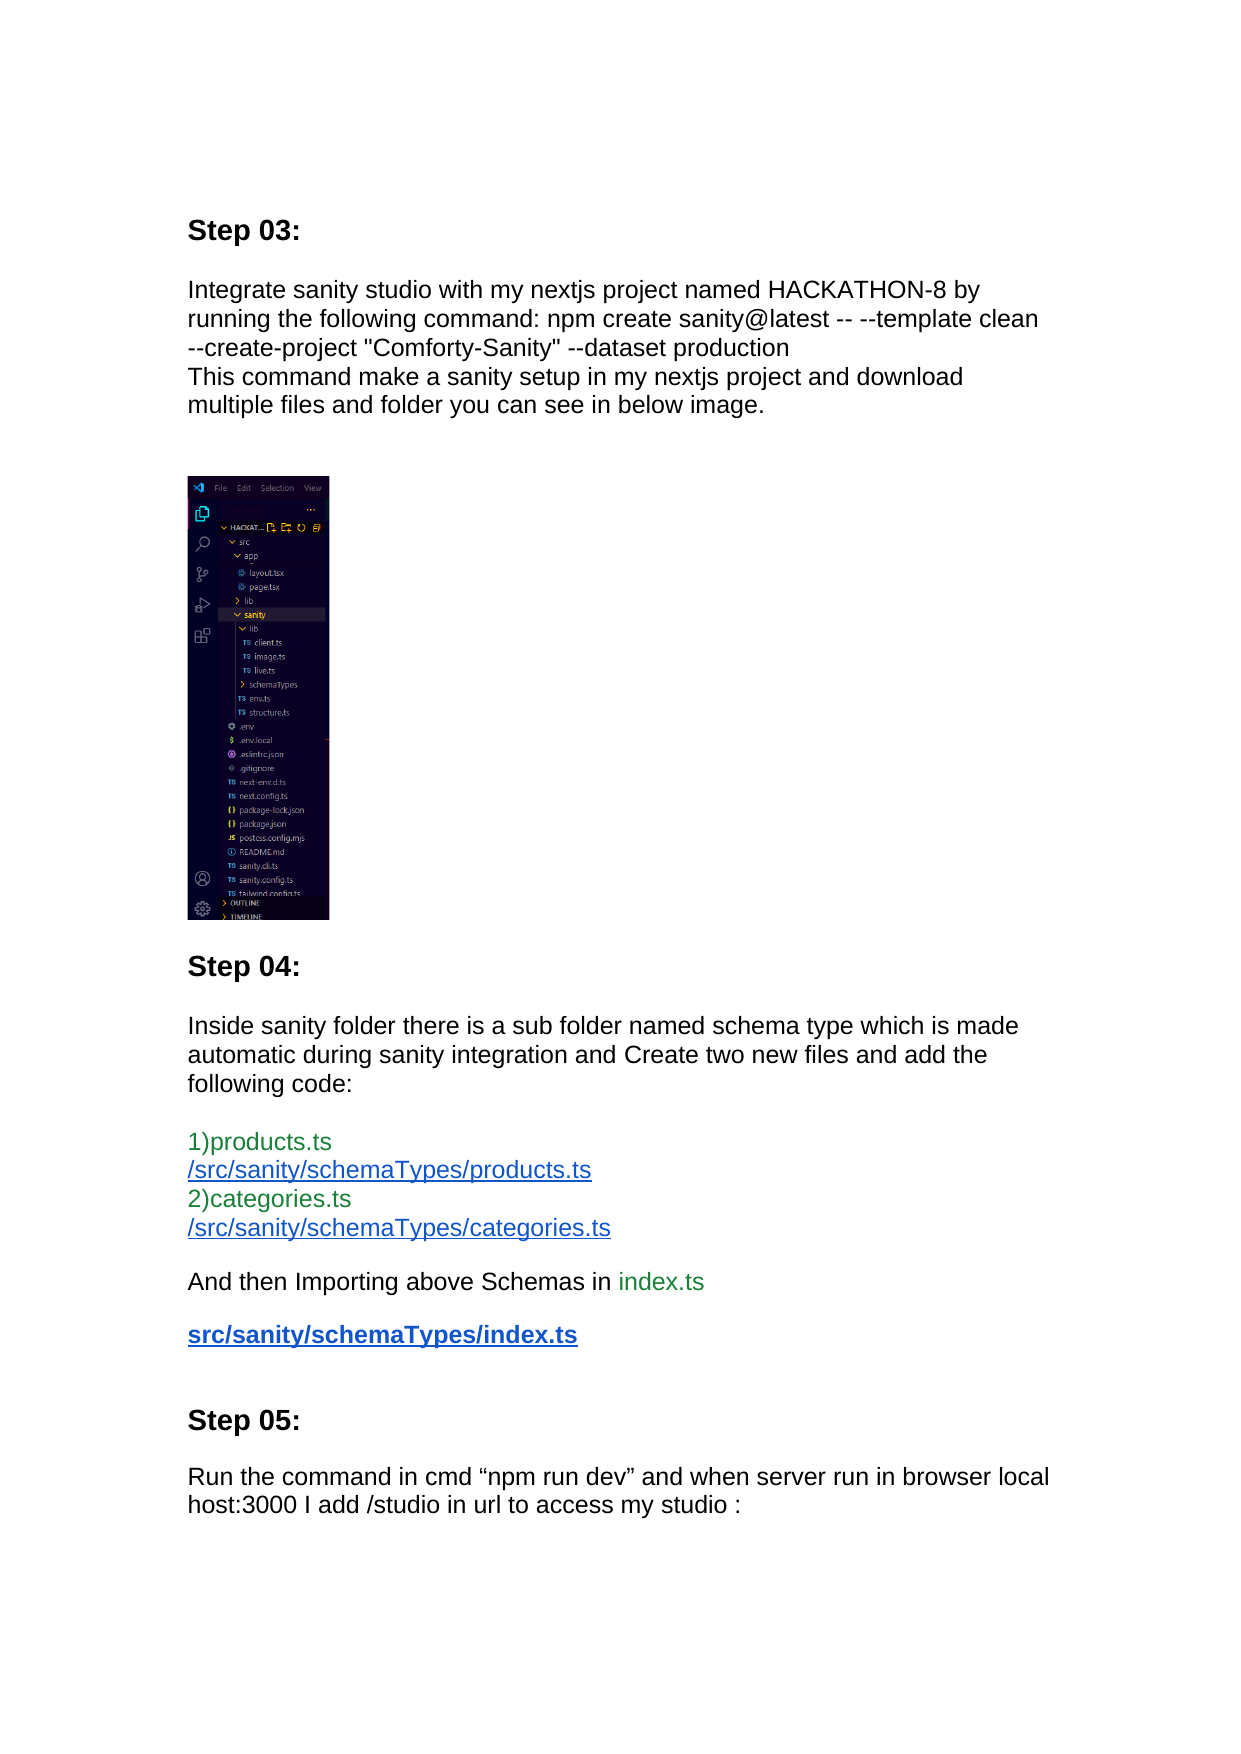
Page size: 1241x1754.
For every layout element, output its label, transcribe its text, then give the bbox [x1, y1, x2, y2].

text Step 05: [187, 1403, 1053, 1436]
text Integrate sanity studio with my nextjs project named HACKATHON-8 by running the following command: npm create sanity@latest -- --template clean --create-project "Comforty-Sanity" --dataset production [187, 275, 1053, 362]
subtitle And then Importing above Schemas in index.ts [187, 1267, 1053, 1295]
text /src/sanity/schemaTypes/categories.ts [187, 1213, 1053, 1242]
list Inside sanity folder there is a sub folder named schema type which is made automatic during sanity integration and Create two new files and add the following code: [187, 1011, 1053, 1097]
text 1)products.ts [187, 1127, 1053, 1155]
text Run the command in cmd “npm run dev” and when server run in browser local host:3000 I add /studio in url to access my studio : [187, 1461, 1053, 1519]
picture [187, 476, 330, 920]
text 2)categories.ts [187, 1184, 1053, 1213]
subtitle Step 04: [187, 948, 1053, 982]
text This command make a sanity setup in my nextjs project and download multiple files and folder you can see in below image. [187, 362, 1053, 419]
subtitle src/sanity/schemaTypes/index.ts [187, 1320, 1053, 1349]
subtitle Step 03: [187, 213, 1053, 246]
text /src/sanity/schemaTypes/products.ts [187, 1155, 1053, 1184]
